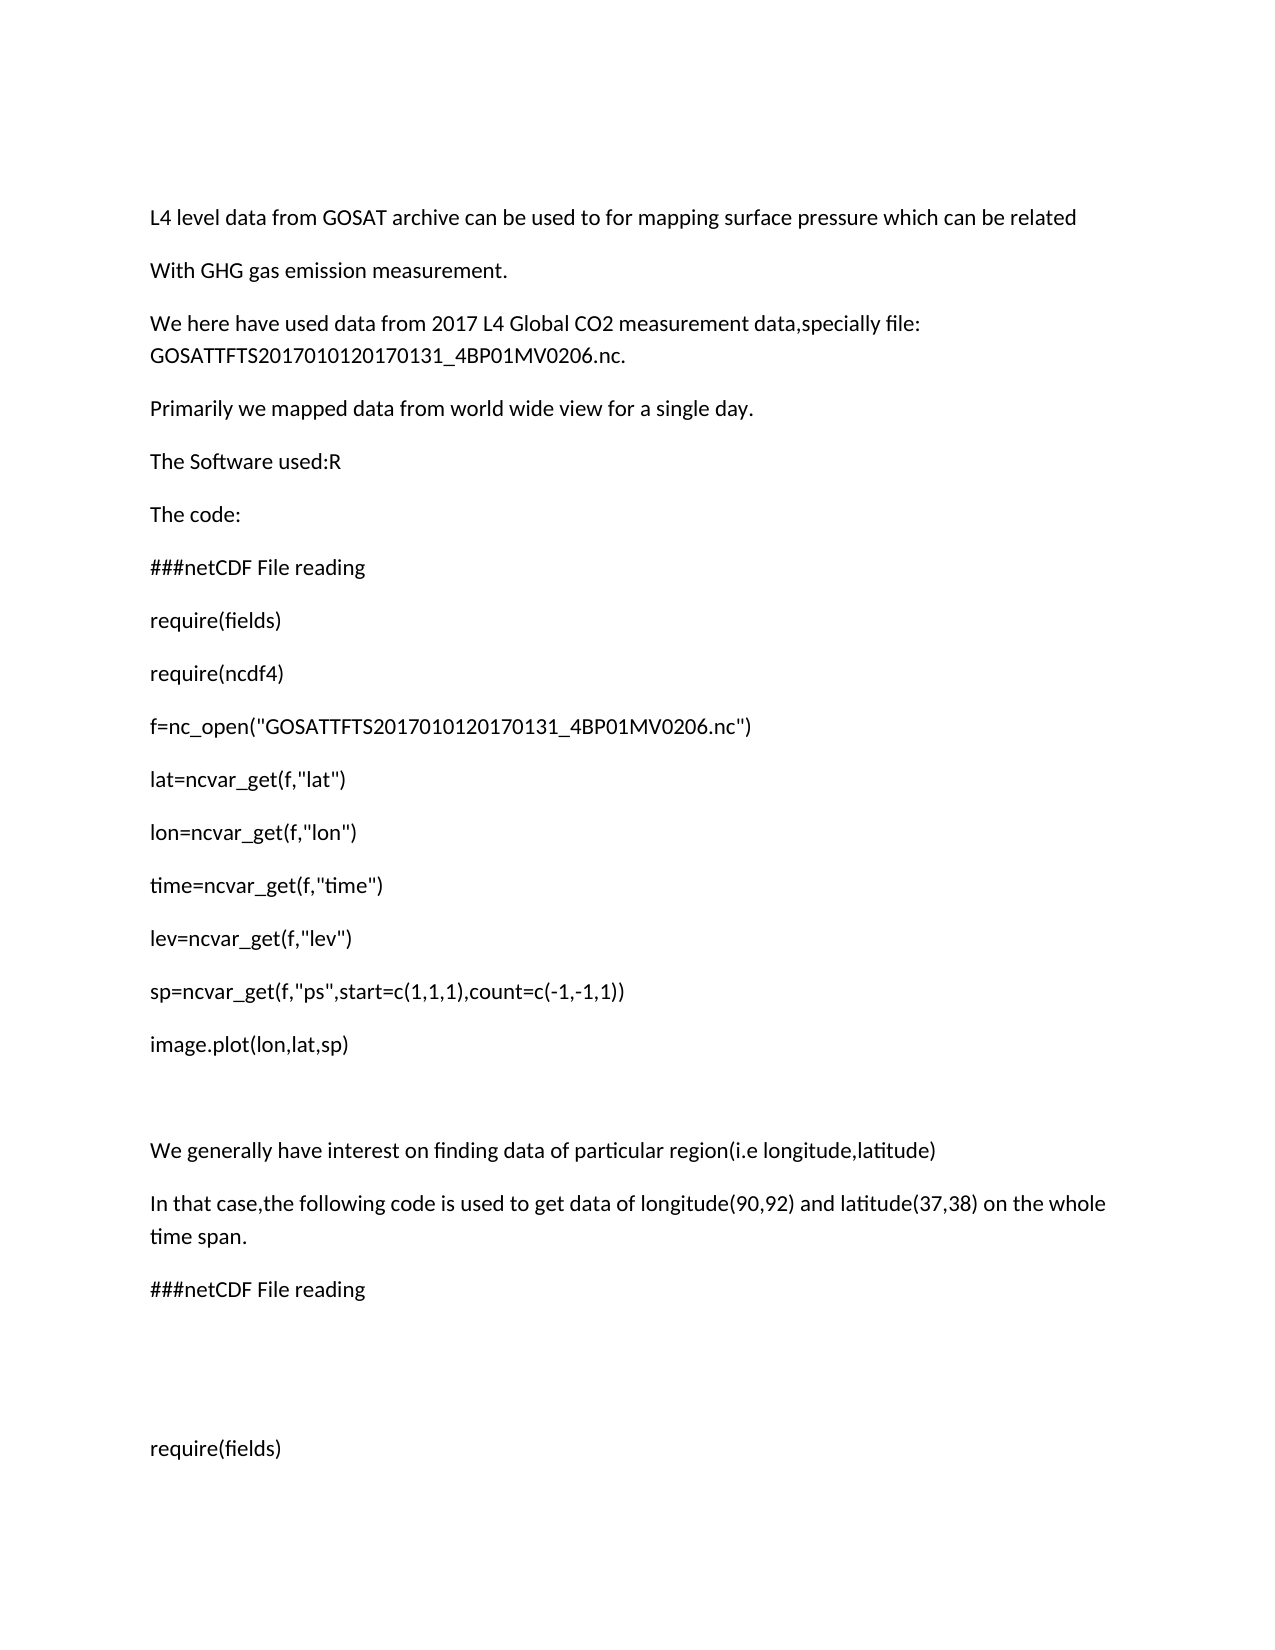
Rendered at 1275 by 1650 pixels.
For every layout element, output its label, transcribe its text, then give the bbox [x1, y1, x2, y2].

text lev=ncvar_get(f,"lev") [150, 924, 1125, 952]
text Primarily we mapped data from world wide view for a single day. [150, 394, 1125, 422]
text We here have used data from 2017 L4 Global CO2 measurement data,specially file: GOSATTFTS2017010120170131_4BP01MV0206.nc. [150, 309, 1125, 369]
text f=nc_open("GOSATTFTS2017010120170131_4BP01MV0206.nc") [150, 712, 1125, 740]
text The Software used:R [150, 447, 1125, 475]
text require(fields) [150, 606, 1125, 634]
text ###netCDF File reading [150, 1275, 1125, 1303]
text sp=ncvar_get(f,"ps",start=c(1,1,1),count=c(-1,-1,1)) [150, 977, 1125, 1006]
text With GHG gas emission measurement. [150, 256, 1125, 284]
text L4 level data from GOSAT archive can be used to for mapping surface pressure which can be related [150, 203, 1125, 231]
text In that case,the following code is used to get data of longitude(90,92) and latitude(37,38) on the whole time span. [150, 1189, 1125, 1250]
text The code: [150, 500, 1125, 528]
text require(ncdf4) [150, 659, 1125, 687]
text image.plot(lon,lat,sp) [150, 1031, 1125, 1058]
text lat=ncvar_get(f,"lat") [150, 765, 1125, 793]
text ###netCDF File reading [150, 553, 1125, 581]
text lon=ncvar_get(f,"lon") [150, 818, 1125, 846]
text require(fields) [150, 1434, 1125, 1462]
text time=ncvar_get(f,"time") [150, 871, 1125, 899]
text We generally have interest on finding data of particular region(i.e longitude,latitude) [150, 1137, 1125, 1164]
